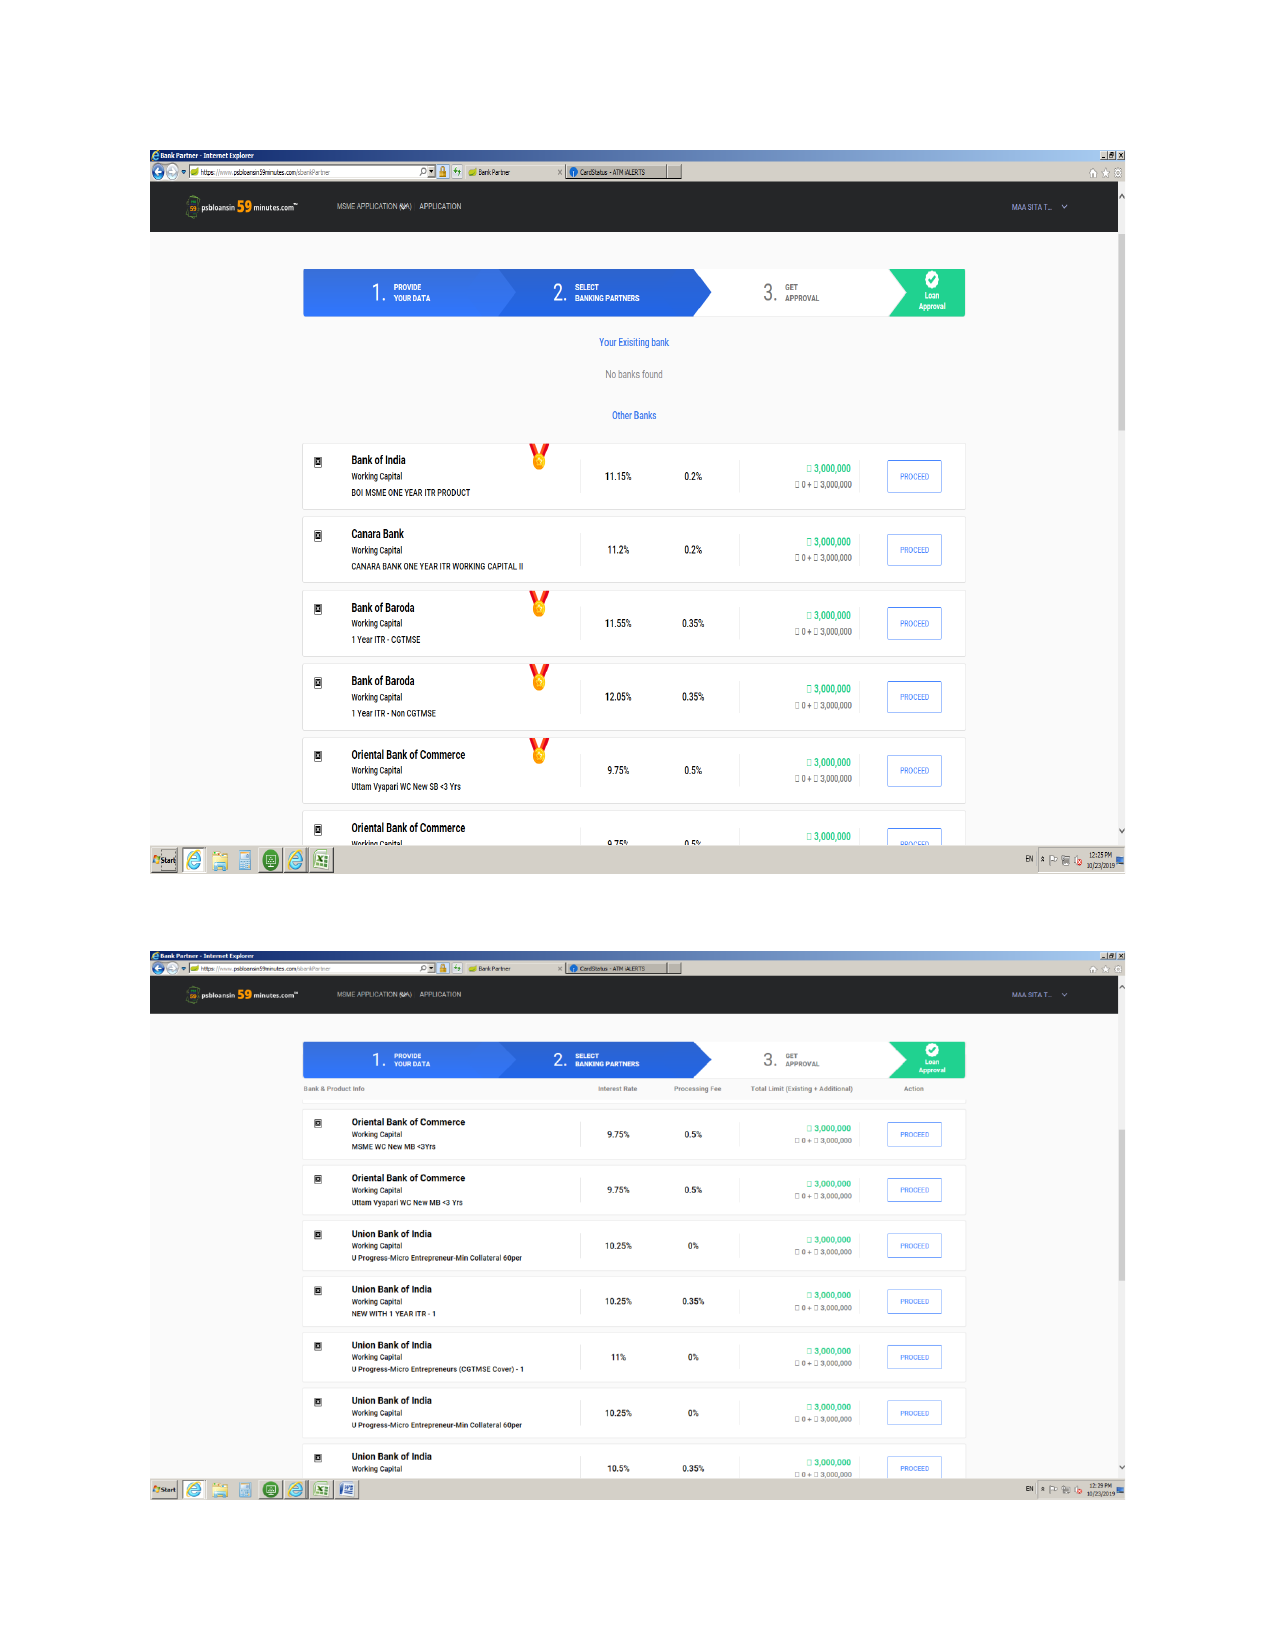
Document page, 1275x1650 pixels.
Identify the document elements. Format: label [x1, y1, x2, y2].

picture [150, 150, 1125, 874]
picture [150, 951, 1125, 1500]
